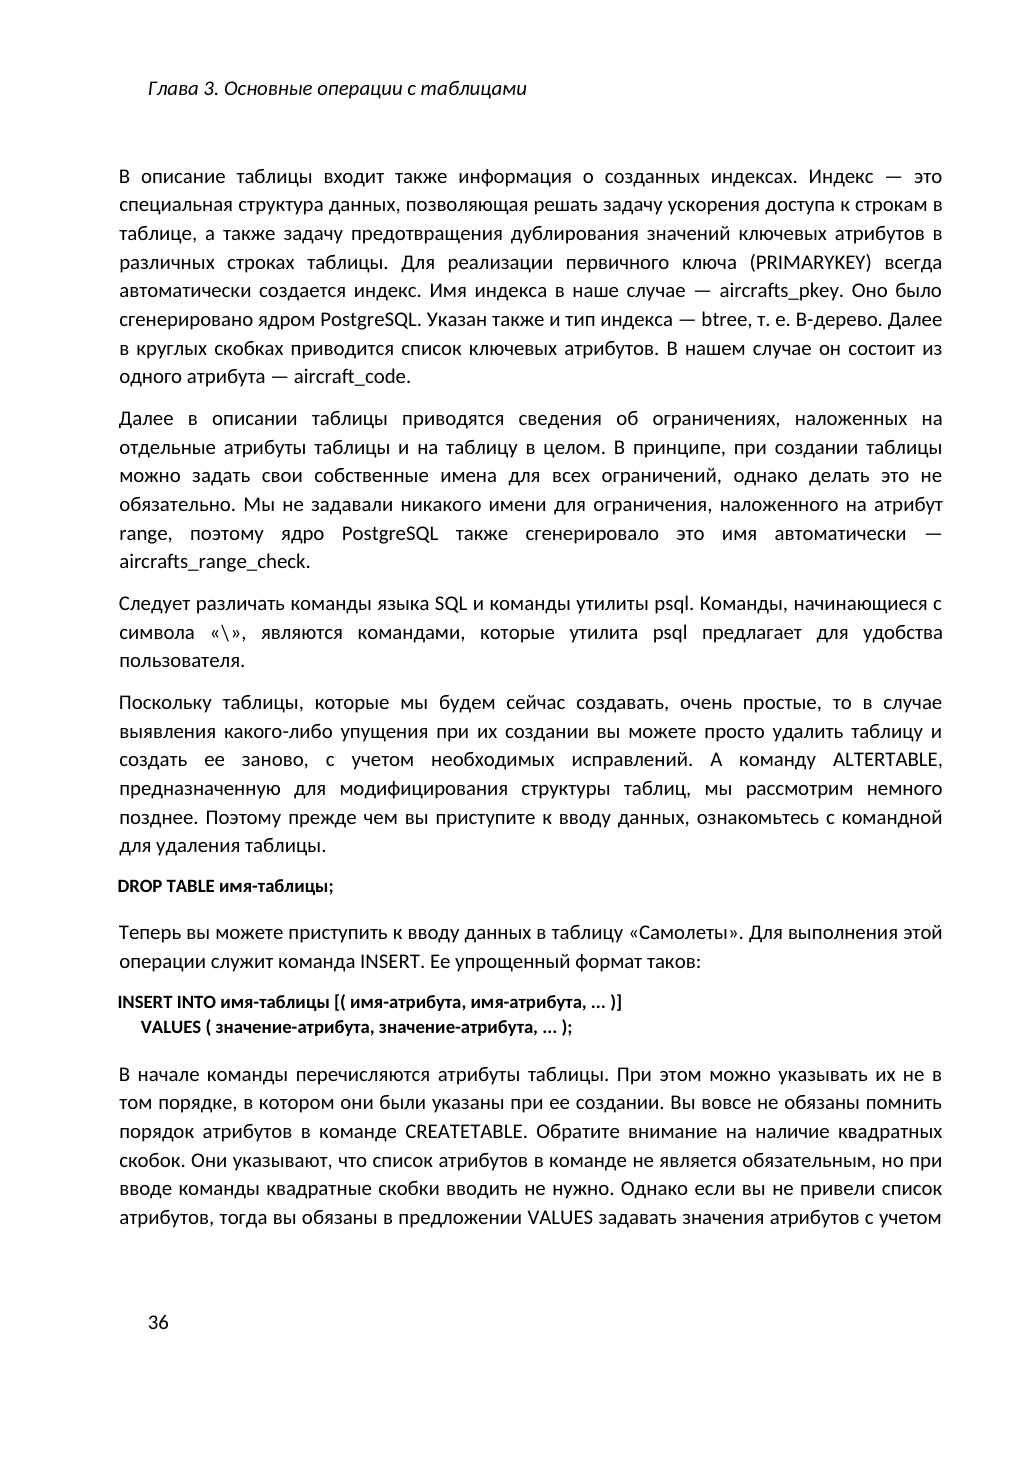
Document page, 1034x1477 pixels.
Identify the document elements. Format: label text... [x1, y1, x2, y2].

text Поскольку таблицы, которые мы будем сейчас создавать, очень простые, то в случае выявления какого-либо упущения при их создании вы можете просто удалить таблицу и создать ее заново, с учетом необходимых исправлений. А команду ALTERTABLE, предназначенную для модифицирования структуры таблиц, мы рассмотрим немного позднее. Поэтому прежде чем вы приступите к вводу данных, ознакомьтесь с командной для удаления таблицы. [119, 689, 944, 858]
text В описание таблицы входит также информация о созданных индексах. Индекс — это специальная структура данных, позволяющая решать задачу ускорения доступа к строкам в таблице, а также задачу предотвращения дублирования значений ключевых атрибутов в различных строках таблицы. Для реализации первичного ключа (PRIMARYKEY) всегда автоматически создается индекс. Имя индекса в наше случае — aircrafts_pkey. Оно было сгенерировано ядром PostgreSQL. Указан также и тип индекса — btree, т. е. B-дерево. Далее в круглых скобках приводится список ключевых атрибутов. В нашем случае он состоит из одного атрибута — aircraft_code. [119, 163, 944, 389]
text DROP TABLE имя-таблицы; [117, 874, 943, 897]
text VALUES ( значение-атрибута, значение-атрибута, ... ); [141, 1016, 943, 1038]
text Теперь вы можете приступить к вводу данных в таблицу «Самолеты». Для выполнения этой операции служит команда INSERT. Ее упрощенный формат таков: [119, 919, 944, 974]
text Следует различать команды языка SQL и команды утилиты psql. Команды, начинающиеся с символа «\», являются командами, которые утилита psql предлагает для удобства пользователя. [119, 590, 944, 673]
text Далее в описании таблицы приводятся сведения об ограничениях, наложенных на отдельные атрибуты таблицы и на таблицу в целом. В принципе, при создании таблицы можно задать свои собственные имена для всех ограничений, однако делать это не обязательно. Мы не задавали никакого имени для ограничения, наложенного на атрибут range, поэтому ядро PostgreSQL также сгенерировало это имя автоматически — aircrafts_range_check. [119, 405, 944, 574]
text INSERT INTO имя-таблицы [( имя-атрибута, имя-атрибута, ... )] [117, 990, 943, 1013]
